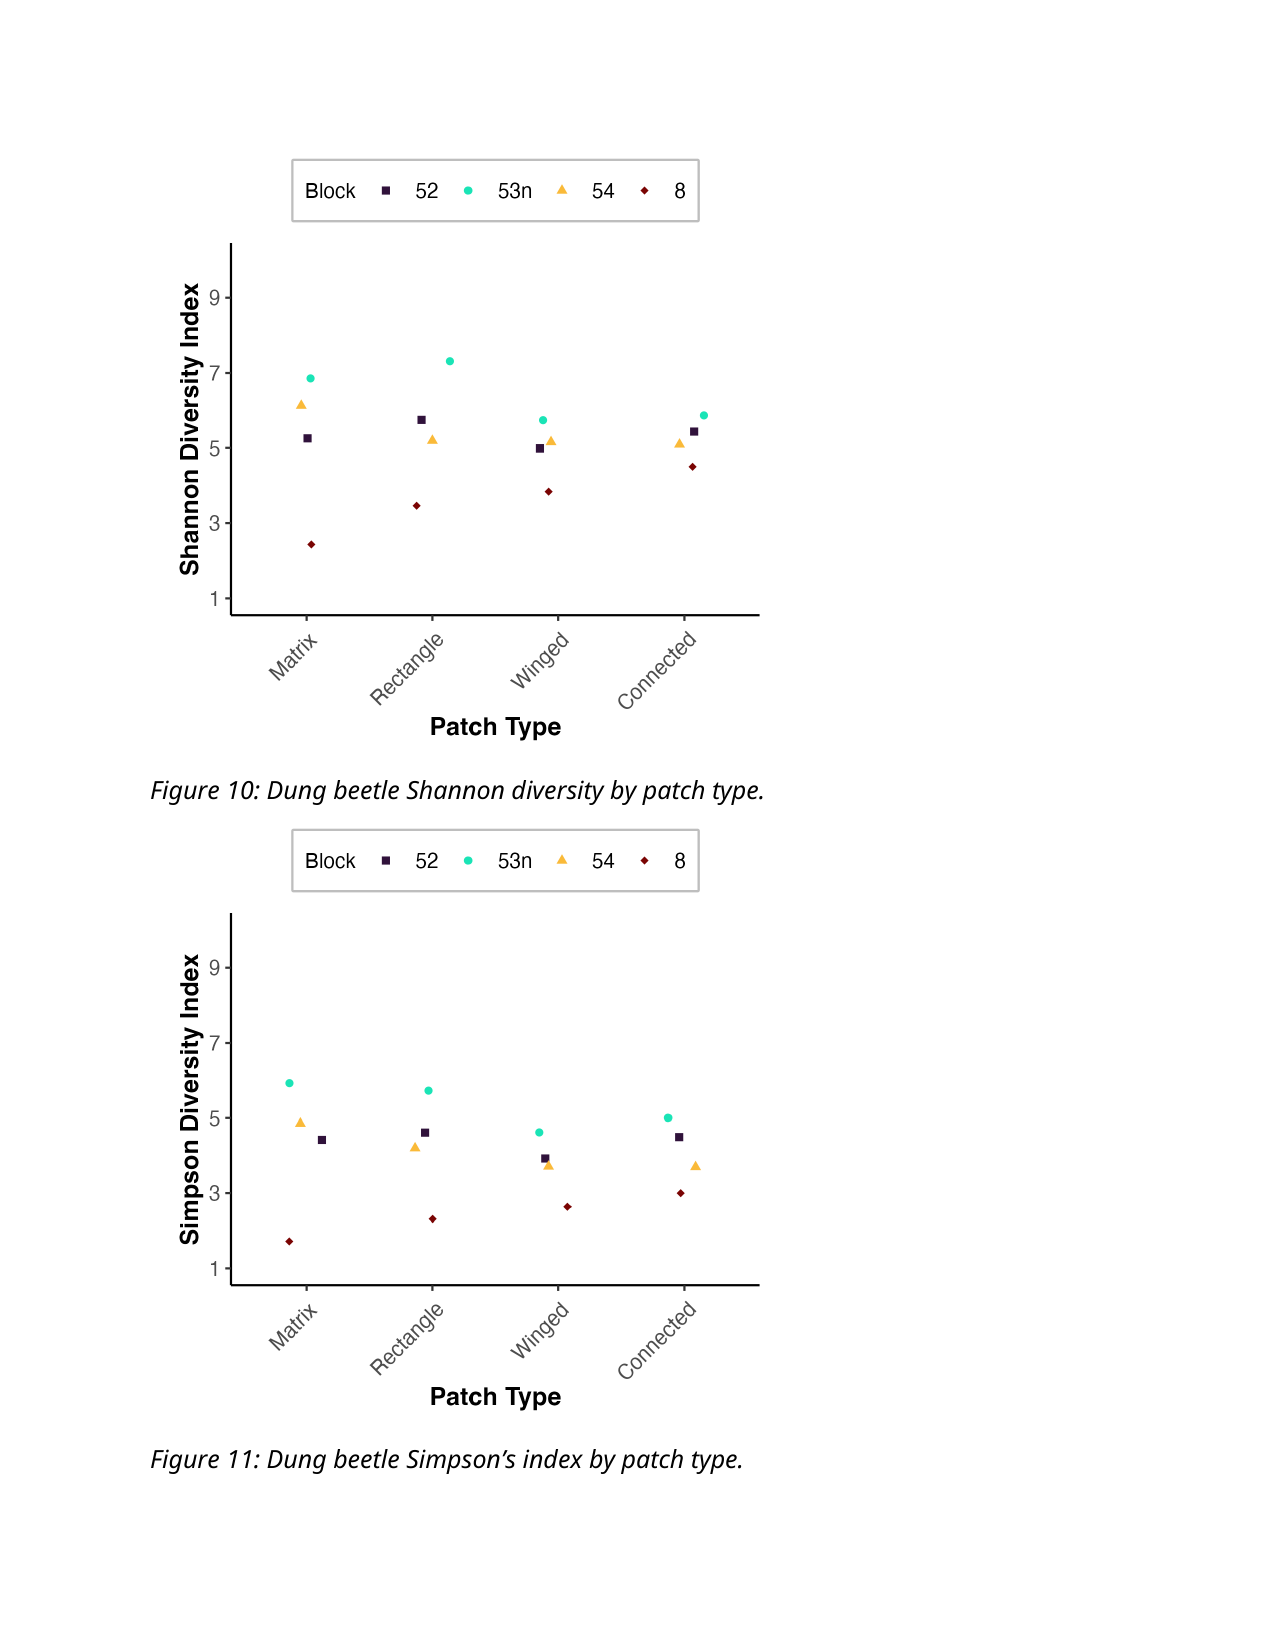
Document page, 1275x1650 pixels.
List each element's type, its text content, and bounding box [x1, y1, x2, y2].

picture [168, 819, 771, 1422]
picture [168, 150, 771, 752]
text Figure 11: Dung beetle Simpson’s index by patch type. [150, 1442, 1125, 1476]
text Figure 10: Dung beetle Shannon diversity by patch type. [150, 773, 1125, 807]
